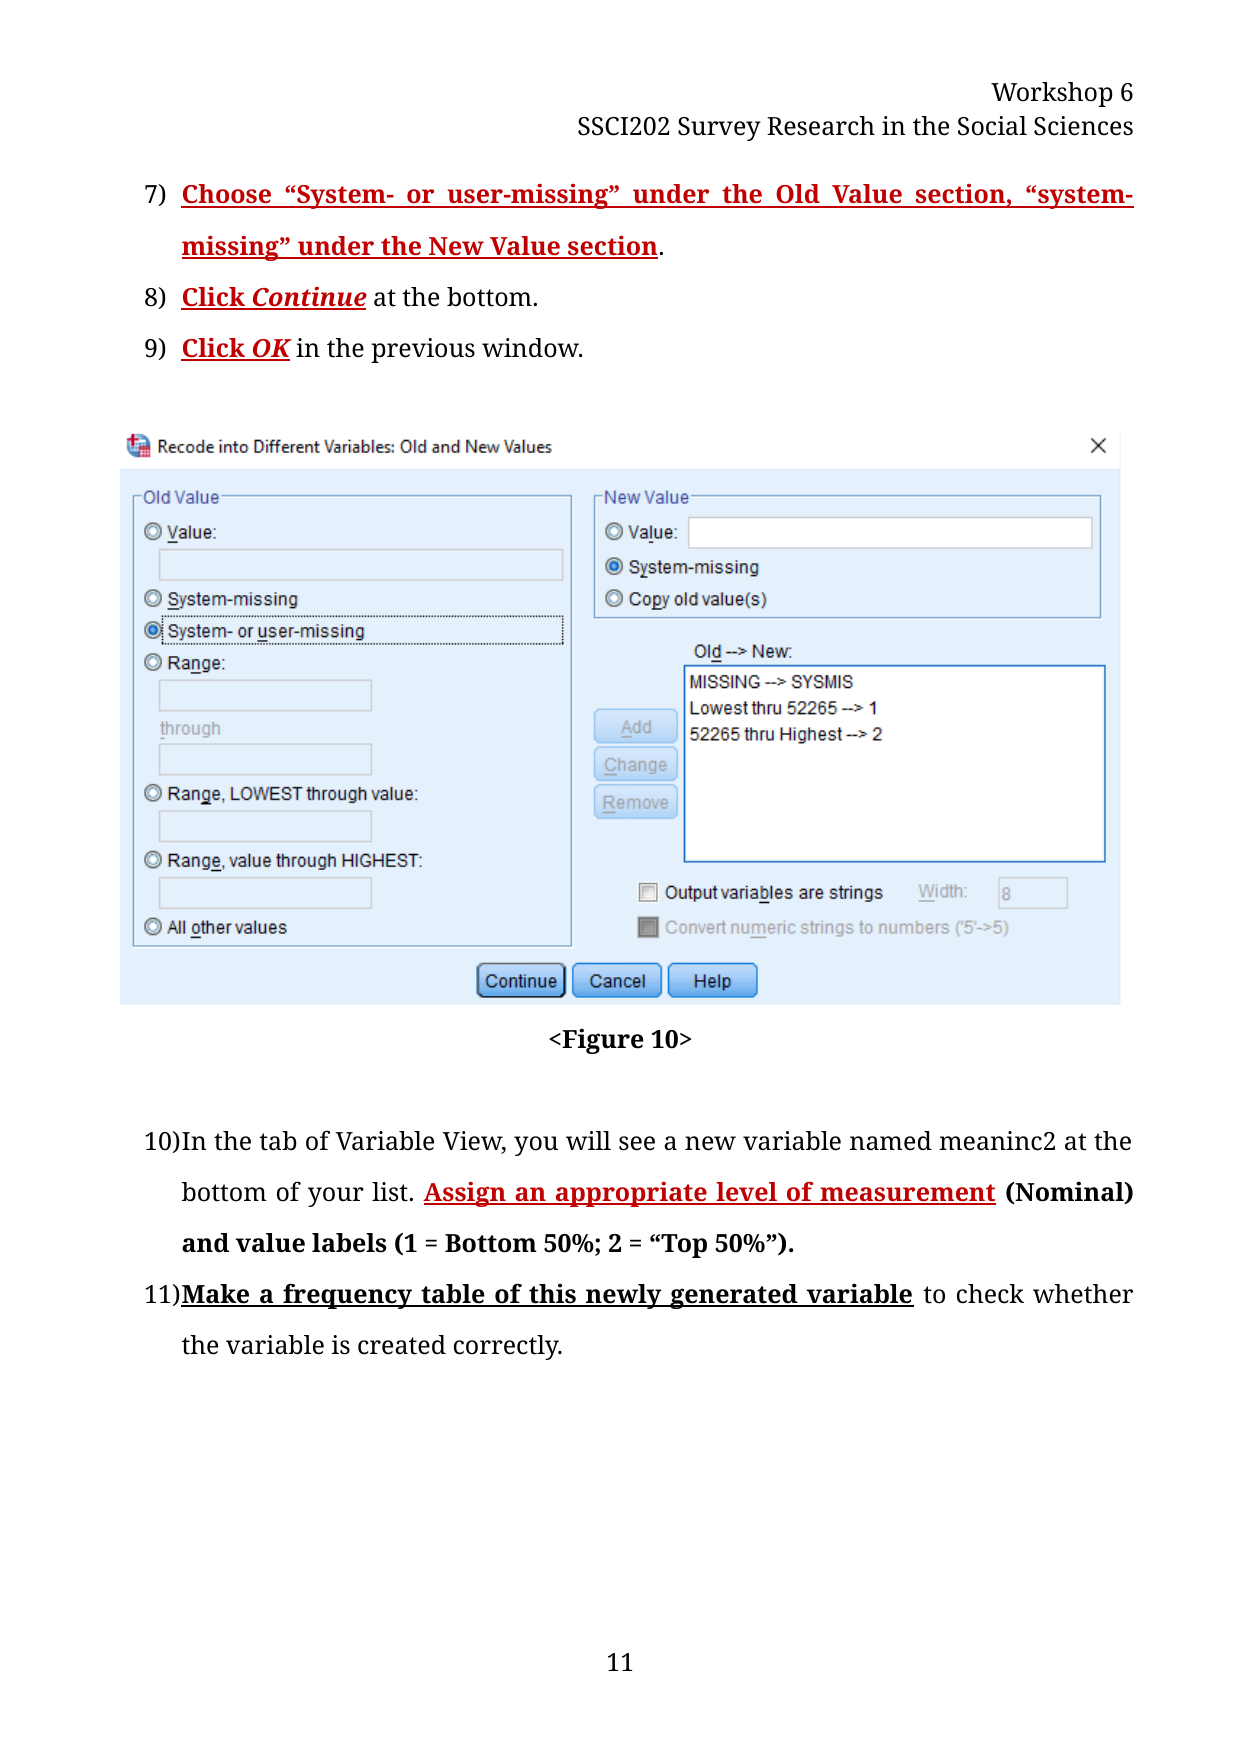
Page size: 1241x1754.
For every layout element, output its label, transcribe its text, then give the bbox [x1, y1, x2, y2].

list Click OK in the previous window. [144, 330, 1134, 364]
list Make a frequency table of this newly generated variable to check whether the variable is created correctly. [144, 1276, 1134, 1362]
picture [120, 432, 1121, 1005]
list In the tab of Variable View, you will see a new variable named meaninc2 at the bottom of your list. Assign an appropriate level of measurement (Nominal) and value labels (1 = Bottom 50%; 2 = “Top 50%”). [144, 1123, 1134, 1259]
text <Figure 10> [106, 1021, 1134, 1055]
list Choose “System- or user-missing” under the Old Value section, “system-missing” under the New Value section. [144, 177, 1134, 262]
list Click Continue at the bottom. [144, 279, 1134, 313]
